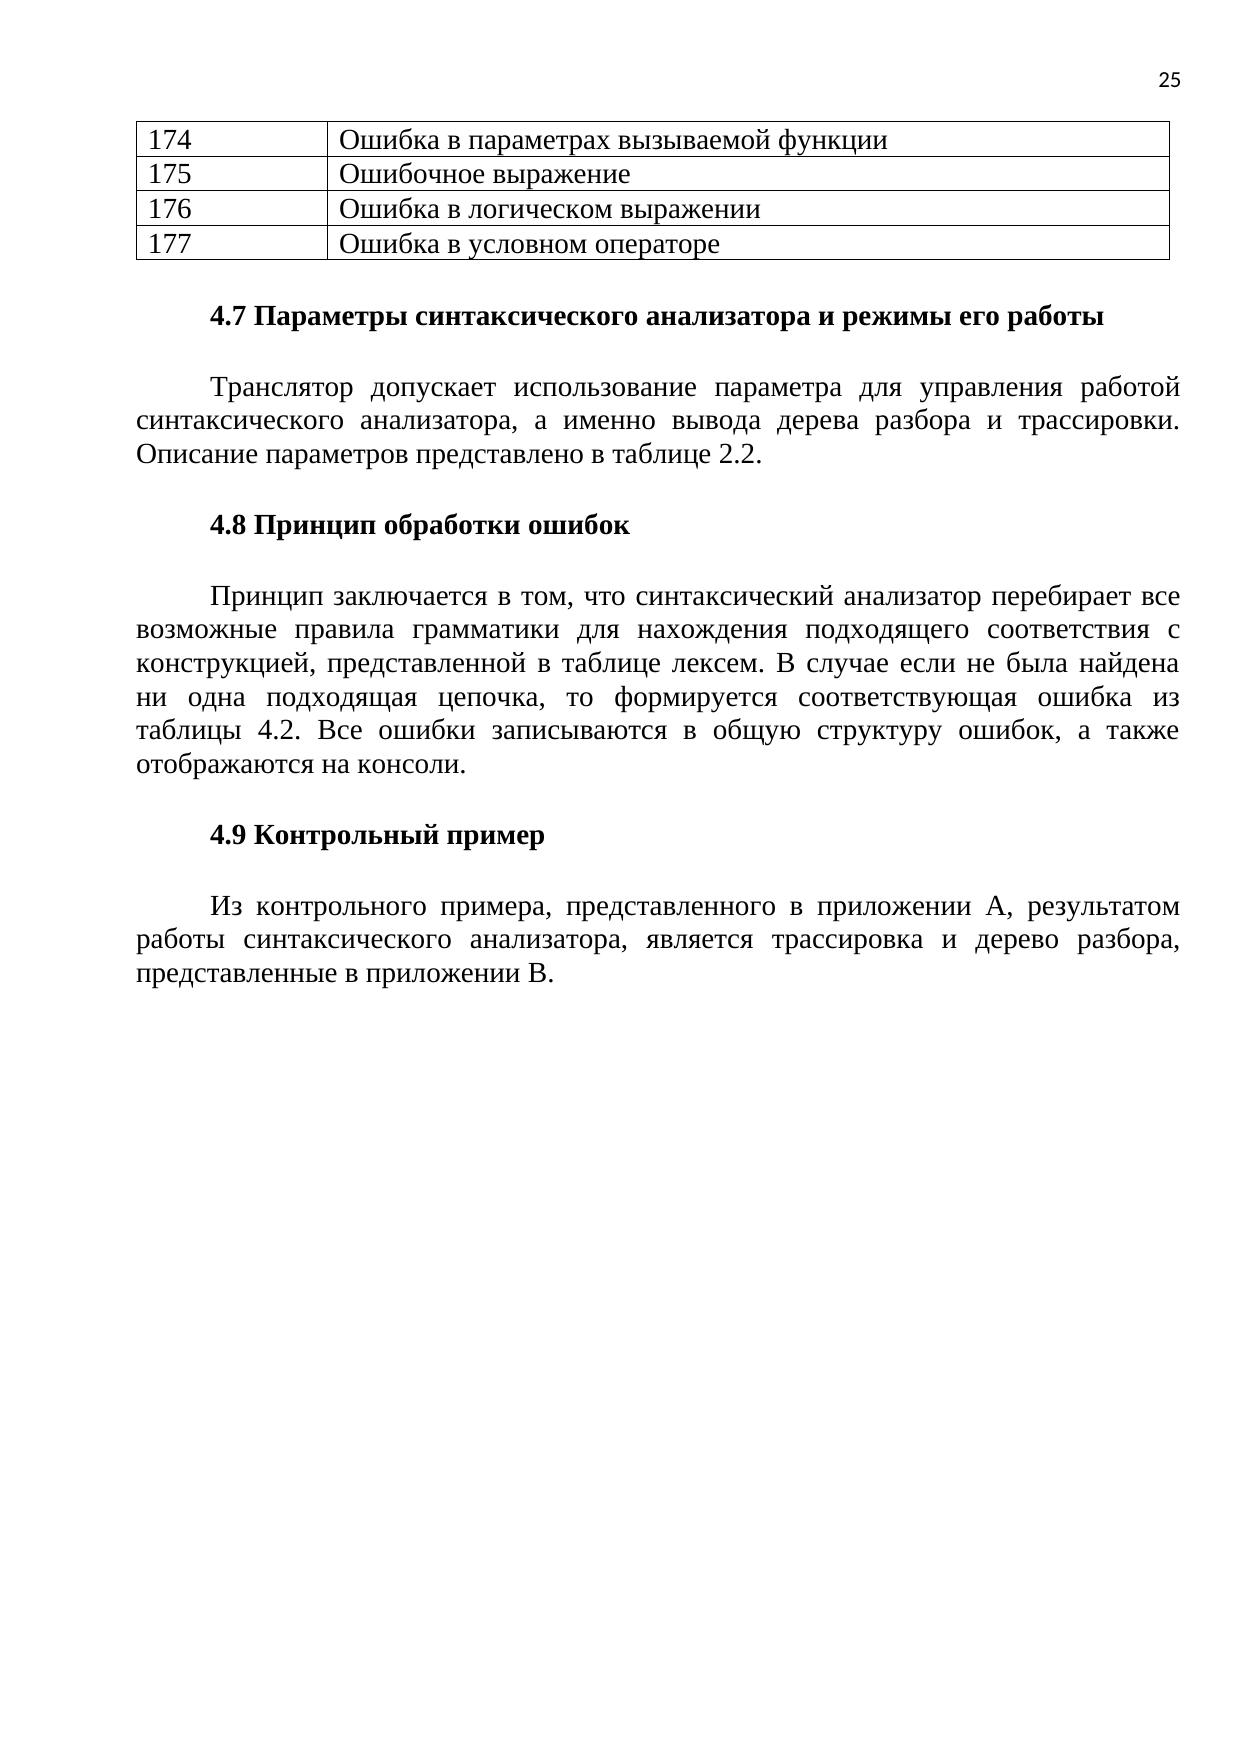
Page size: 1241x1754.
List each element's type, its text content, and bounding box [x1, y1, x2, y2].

text Принцип заключается в том, что синтаксический анализатор перебирает все возможные правила грамматики для нахождения подходящего соответствия с конструкцией, представленной в таблице лексем. В случае если не была найдена ни одна подходящая цепочка, то формируется соответствующая ошибка из таблицы 4.2. Все ошибки записываются в общую структуру ошибок, а также отображаются на консоли. [136, 578, 1181, 779]
table_cell 174 [137, 122, 327, 156]
table_cell 175 [137, 157, 327, 190]
subtitle Параметры синтаксического анализатора и режимы его работы [136, 298, 1181, 331]
table_cell 176 [137, 191, 327, 225]
table_cell Ошибочное выражение [328, 157, 1169, 190]
table_cell Ошибка в условном операторе [328, 226, 1169, 259]
text Транслятор допускает использование параметра для управления работой синтаксического анализатора, а именно вывода дерева разбора и трассировки. Описание параметров представлено в таблице 2.2. [136, 369, 1181, 469]
subtitle Контрольный пример [136, 817, 1181, 850]
text Из контрольного примера, представленного в приложении А, результатом работы синтаксического анализатора, является трассировка и дерево разбора, представленные в приложении В. [136, 888, 1181, 988]
subtitle Принцип обработки ошибок [136, 507, 1181, 541]
table_cell Ошибка в параметрах вызываемой функции [328, 122, 1169, 156]
table_cell 177 [137, 226, 327, 259]
table_cell Ошибка в логическом выражении [328, 191, 1169, 225]
